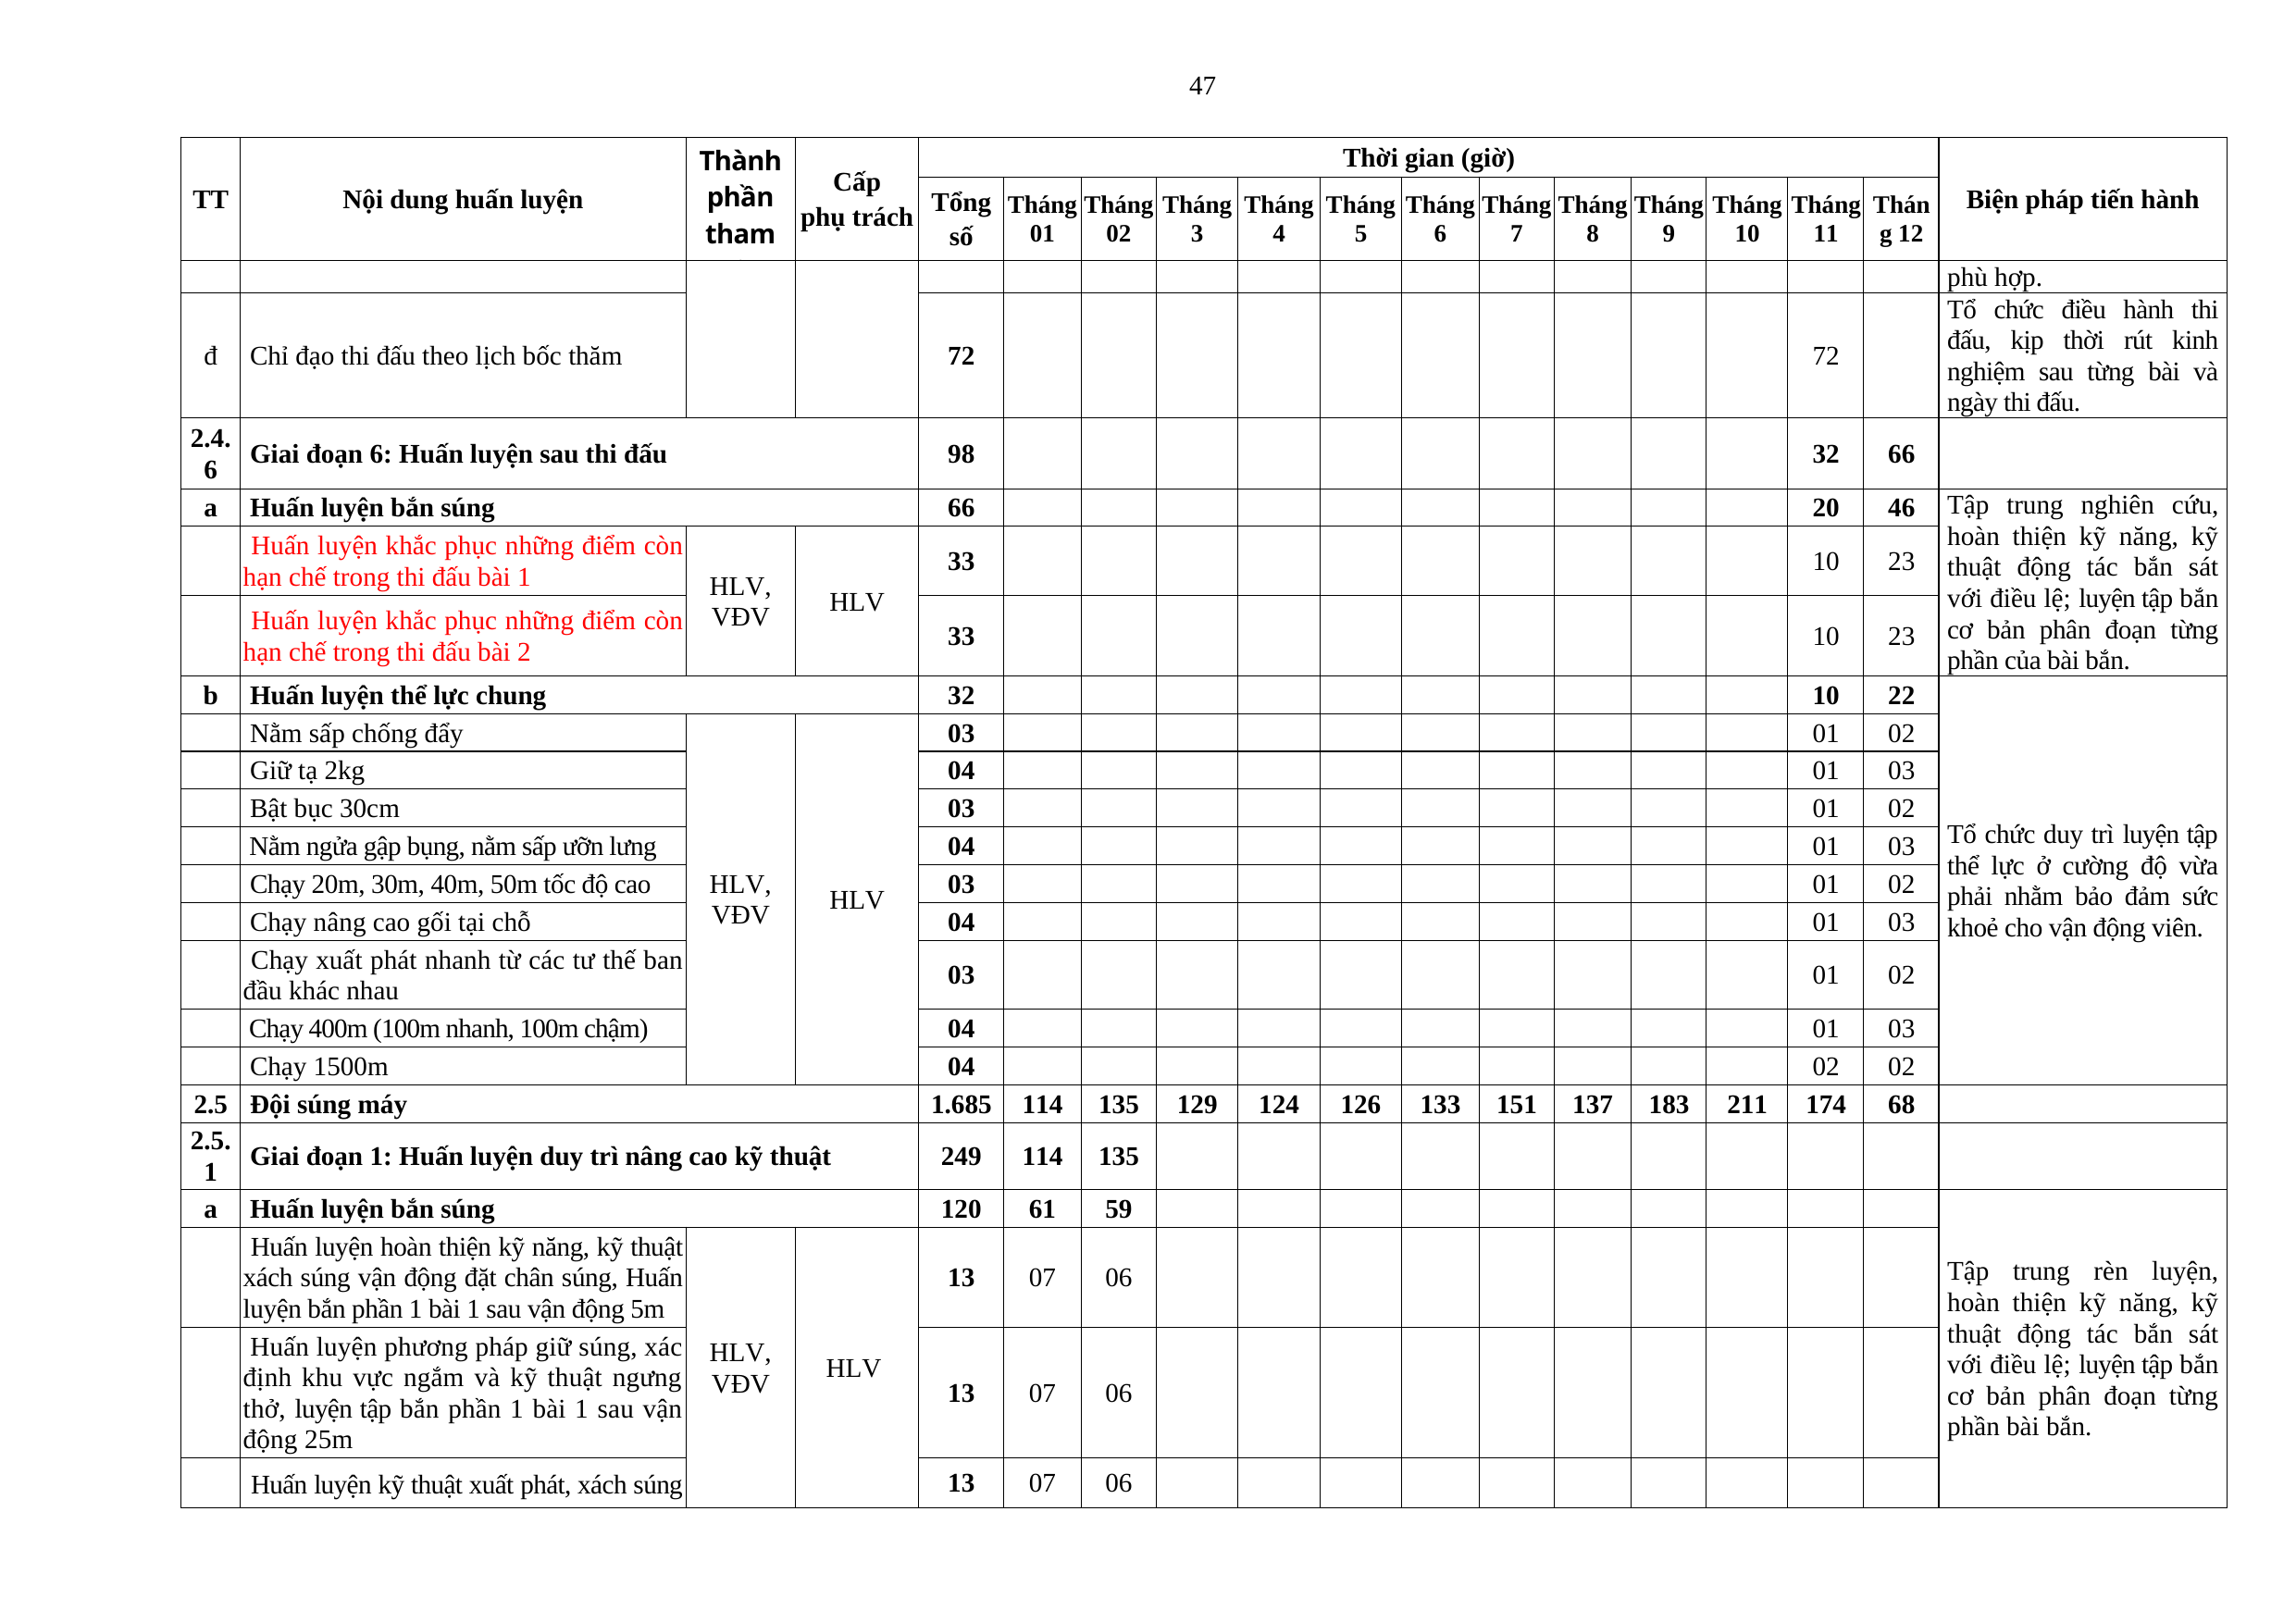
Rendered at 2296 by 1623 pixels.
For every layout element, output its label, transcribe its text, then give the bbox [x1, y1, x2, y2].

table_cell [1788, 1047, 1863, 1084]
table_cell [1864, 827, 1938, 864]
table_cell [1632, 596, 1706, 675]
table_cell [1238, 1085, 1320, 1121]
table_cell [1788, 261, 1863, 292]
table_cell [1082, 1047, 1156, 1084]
table_cell Tháng 10 [1706, 178, 1787, 260]
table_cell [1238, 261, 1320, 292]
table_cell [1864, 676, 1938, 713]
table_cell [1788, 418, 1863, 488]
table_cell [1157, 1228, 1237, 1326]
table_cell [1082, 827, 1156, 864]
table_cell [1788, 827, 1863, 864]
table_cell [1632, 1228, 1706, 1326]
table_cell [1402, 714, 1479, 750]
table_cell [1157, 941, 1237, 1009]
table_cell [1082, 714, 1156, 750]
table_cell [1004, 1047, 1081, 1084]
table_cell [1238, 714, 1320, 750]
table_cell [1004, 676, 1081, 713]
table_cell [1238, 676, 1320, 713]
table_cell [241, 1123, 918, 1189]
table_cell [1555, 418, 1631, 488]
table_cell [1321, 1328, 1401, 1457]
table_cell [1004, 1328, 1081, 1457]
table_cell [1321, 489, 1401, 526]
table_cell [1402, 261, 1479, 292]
table_cell Tháng 6 [1402, 178, 1479, 260]
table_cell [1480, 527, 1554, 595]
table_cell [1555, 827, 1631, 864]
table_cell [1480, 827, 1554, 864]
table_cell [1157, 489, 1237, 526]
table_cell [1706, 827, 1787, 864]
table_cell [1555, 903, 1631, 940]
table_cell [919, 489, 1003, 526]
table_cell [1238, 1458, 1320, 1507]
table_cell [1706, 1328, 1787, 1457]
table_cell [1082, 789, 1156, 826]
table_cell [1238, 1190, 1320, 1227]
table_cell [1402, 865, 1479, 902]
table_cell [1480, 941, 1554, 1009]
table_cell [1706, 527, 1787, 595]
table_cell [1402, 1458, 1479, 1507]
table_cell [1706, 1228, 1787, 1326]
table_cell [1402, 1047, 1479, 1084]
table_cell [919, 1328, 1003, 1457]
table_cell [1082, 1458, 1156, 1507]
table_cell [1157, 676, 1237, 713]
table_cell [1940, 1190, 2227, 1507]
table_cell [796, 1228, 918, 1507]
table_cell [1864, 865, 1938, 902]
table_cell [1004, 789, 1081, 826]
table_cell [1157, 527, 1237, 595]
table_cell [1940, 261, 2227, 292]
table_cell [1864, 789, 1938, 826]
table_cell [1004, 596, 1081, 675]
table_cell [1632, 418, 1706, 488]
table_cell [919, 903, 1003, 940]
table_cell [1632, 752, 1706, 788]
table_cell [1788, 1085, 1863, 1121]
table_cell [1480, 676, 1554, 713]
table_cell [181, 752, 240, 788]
table_header TT [181, 138, 240, 260]
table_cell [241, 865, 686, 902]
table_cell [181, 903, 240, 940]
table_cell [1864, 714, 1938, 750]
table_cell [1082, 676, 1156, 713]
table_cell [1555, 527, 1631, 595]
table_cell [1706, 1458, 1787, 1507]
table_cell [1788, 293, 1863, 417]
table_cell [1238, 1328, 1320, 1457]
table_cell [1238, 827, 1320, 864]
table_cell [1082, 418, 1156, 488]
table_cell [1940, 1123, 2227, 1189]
table_header Thời gian (giờ) [919, 138, 1938, 177]
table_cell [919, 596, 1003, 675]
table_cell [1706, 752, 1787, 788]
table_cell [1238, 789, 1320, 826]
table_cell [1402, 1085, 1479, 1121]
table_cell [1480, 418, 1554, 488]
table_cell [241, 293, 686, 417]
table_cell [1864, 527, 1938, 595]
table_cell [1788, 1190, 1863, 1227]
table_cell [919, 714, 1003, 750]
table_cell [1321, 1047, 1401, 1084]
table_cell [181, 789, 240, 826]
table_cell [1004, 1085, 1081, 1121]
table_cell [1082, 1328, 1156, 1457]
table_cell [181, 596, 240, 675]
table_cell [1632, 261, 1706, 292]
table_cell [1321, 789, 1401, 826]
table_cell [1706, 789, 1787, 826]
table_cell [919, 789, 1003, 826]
table_header Nội dung huấn luyện [241, 138, 686, 260]
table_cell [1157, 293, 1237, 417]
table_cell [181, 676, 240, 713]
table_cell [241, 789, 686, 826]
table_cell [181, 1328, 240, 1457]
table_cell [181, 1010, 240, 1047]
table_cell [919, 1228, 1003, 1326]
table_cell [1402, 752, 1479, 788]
table_header Biện pháp tiến hành [1940, 138, 2227, 260]
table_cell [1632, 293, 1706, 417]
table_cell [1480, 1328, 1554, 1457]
table_cell Tổng số [919, 178, 1003, 260]
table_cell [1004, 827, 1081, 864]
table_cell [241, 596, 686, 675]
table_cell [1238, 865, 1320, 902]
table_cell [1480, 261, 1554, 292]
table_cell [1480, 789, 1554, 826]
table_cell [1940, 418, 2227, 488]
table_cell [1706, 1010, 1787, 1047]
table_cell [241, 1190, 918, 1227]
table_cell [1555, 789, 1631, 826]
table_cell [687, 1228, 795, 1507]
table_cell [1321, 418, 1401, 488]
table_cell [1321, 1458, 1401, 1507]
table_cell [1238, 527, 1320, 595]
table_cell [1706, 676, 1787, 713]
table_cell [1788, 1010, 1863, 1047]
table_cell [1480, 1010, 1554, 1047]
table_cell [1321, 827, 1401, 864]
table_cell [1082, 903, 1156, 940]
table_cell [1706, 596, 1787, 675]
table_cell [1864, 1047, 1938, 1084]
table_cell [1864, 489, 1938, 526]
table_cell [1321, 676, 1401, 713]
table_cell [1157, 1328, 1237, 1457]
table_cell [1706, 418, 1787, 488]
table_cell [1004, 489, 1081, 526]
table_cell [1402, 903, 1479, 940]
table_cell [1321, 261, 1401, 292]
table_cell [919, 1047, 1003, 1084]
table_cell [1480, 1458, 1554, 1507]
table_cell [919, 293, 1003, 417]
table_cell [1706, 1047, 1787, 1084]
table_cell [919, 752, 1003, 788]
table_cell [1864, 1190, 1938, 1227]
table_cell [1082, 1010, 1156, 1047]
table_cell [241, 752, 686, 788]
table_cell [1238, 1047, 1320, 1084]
table_cell Tháng 7 [1480, 178, 1554, 260]
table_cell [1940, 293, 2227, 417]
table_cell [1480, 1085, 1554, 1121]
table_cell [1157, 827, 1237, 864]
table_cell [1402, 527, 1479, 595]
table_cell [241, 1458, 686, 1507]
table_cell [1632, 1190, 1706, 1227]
table_cell Tháng 11 [1788, 178, 1863, 260]
table_cell Tháng 12 [1864, 178, 1938, 260]
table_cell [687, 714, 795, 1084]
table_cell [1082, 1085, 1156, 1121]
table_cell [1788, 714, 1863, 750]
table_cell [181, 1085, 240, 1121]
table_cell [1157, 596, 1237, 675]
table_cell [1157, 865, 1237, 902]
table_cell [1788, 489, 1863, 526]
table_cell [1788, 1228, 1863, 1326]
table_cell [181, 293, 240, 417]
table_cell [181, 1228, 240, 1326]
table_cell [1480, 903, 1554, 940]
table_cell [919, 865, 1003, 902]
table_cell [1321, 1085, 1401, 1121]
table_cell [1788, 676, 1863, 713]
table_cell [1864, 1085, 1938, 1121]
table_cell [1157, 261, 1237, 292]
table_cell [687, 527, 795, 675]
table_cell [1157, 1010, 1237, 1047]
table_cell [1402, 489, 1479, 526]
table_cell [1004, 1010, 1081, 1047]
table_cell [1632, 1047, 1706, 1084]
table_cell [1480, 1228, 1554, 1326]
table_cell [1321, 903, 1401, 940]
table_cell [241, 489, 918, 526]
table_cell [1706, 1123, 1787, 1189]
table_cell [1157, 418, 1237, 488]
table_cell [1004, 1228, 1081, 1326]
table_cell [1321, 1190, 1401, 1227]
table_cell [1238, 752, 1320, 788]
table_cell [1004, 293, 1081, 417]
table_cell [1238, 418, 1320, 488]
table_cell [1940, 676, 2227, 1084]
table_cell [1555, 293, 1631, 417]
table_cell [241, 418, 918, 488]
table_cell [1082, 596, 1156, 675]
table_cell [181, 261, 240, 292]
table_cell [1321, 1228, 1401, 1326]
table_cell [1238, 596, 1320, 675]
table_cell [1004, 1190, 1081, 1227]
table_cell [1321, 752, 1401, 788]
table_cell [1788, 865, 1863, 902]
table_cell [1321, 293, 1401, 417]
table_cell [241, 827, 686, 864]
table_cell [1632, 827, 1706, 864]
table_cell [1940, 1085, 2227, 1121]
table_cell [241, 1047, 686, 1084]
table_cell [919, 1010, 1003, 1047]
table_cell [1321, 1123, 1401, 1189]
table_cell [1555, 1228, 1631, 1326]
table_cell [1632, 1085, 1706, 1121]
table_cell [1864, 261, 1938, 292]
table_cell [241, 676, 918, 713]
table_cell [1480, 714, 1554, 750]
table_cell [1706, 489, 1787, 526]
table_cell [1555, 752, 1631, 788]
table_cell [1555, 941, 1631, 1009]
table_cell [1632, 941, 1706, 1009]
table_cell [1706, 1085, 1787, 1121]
table_cell Tháng 5 [1321, 178, 1401, 260]
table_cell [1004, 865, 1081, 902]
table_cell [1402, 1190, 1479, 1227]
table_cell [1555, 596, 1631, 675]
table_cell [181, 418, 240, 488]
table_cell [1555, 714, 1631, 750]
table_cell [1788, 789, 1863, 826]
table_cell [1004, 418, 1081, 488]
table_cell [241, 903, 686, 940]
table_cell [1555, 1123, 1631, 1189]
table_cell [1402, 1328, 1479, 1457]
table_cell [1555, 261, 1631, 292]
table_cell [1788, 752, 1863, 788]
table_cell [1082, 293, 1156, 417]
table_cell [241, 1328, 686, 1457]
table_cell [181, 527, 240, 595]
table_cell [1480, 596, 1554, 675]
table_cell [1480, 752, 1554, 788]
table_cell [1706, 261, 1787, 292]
table_cell Tháng 8 [1555, 178, 1631, 260]
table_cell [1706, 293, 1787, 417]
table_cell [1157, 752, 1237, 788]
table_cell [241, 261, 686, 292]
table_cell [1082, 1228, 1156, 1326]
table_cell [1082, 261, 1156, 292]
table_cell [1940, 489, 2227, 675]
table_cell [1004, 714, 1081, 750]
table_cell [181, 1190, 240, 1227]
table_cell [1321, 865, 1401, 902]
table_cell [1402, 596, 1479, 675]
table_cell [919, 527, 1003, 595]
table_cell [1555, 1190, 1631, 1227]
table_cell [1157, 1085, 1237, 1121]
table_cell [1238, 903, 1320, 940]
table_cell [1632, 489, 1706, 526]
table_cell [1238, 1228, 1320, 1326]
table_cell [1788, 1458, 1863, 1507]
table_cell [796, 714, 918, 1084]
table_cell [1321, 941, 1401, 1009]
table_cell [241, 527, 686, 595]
table_cell Tháng 4 [1238, 178, 1320, 260]
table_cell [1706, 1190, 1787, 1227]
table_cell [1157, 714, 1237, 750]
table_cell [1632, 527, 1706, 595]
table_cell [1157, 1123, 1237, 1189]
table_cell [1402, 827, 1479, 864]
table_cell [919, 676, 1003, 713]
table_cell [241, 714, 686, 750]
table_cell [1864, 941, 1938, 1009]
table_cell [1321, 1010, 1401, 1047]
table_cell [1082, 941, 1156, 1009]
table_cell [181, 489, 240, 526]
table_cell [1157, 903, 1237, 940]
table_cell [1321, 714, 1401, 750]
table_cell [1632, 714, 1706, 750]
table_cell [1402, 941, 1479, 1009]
table_header Thành phần tham gia [687, 138, 795, 260]
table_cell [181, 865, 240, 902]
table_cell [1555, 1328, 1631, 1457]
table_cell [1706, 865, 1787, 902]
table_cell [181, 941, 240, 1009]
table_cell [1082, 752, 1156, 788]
table_cell Tháng 02 [1082, 178, 1156, 260]
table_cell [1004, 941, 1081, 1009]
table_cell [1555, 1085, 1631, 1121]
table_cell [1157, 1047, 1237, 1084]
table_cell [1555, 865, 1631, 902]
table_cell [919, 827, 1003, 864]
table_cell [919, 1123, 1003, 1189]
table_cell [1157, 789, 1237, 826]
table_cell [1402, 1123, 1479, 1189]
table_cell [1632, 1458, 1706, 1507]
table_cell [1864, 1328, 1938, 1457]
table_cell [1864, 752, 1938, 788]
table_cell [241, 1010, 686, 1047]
table_cell Tháng 01 [1004, 178, 1081, 260]
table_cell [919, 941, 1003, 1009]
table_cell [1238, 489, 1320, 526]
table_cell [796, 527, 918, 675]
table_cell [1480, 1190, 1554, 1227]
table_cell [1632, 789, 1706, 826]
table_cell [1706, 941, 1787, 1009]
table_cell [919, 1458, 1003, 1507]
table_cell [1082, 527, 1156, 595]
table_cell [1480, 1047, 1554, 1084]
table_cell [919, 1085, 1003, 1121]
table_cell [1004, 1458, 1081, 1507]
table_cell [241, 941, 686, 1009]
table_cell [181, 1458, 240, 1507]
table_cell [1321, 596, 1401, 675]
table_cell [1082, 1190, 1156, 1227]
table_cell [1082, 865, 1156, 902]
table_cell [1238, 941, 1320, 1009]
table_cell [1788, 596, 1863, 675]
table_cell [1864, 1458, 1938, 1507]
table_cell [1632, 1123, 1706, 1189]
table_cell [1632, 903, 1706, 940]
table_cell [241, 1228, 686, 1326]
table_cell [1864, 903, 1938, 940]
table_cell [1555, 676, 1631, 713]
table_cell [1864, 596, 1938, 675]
table_cell Tháng 9 [1632, 178, 1706, 260]
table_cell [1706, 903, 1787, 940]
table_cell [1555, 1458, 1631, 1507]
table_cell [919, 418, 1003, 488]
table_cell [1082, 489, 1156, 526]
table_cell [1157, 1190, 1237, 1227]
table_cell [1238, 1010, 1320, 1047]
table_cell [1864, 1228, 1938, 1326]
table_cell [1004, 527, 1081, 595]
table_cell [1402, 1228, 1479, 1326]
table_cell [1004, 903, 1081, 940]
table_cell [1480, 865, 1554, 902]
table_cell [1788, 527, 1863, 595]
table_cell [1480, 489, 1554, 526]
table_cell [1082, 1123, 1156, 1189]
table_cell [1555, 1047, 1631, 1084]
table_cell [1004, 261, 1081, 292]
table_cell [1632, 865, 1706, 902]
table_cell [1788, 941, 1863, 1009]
table_header Cấp phụ trách [796, 138, 918, 260]
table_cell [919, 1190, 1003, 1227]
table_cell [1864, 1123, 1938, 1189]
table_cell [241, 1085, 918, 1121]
table_cell Tháng 3 [1157, 178, 1237, 260]
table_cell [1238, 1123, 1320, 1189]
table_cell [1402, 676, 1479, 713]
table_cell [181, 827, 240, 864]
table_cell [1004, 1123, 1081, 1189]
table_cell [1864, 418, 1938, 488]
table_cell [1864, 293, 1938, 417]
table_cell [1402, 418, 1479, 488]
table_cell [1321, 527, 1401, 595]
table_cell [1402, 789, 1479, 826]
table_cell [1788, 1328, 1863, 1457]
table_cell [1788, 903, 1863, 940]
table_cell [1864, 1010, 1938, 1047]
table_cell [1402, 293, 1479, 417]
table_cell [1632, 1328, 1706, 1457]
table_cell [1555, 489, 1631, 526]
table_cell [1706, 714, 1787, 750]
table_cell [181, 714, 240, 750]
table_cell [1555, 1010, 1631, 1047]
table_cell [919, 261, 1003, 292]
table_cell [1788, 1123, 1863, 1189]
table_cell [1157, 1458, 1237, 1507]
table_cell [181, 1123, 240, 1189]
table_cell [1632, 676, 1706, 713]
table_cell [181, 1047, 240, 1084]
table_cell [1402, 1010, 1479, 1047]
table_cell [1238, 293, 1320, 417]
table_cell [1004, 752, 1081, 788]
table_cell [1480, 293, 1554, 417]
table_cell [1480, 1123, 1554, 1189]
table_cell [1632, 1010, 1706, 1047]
